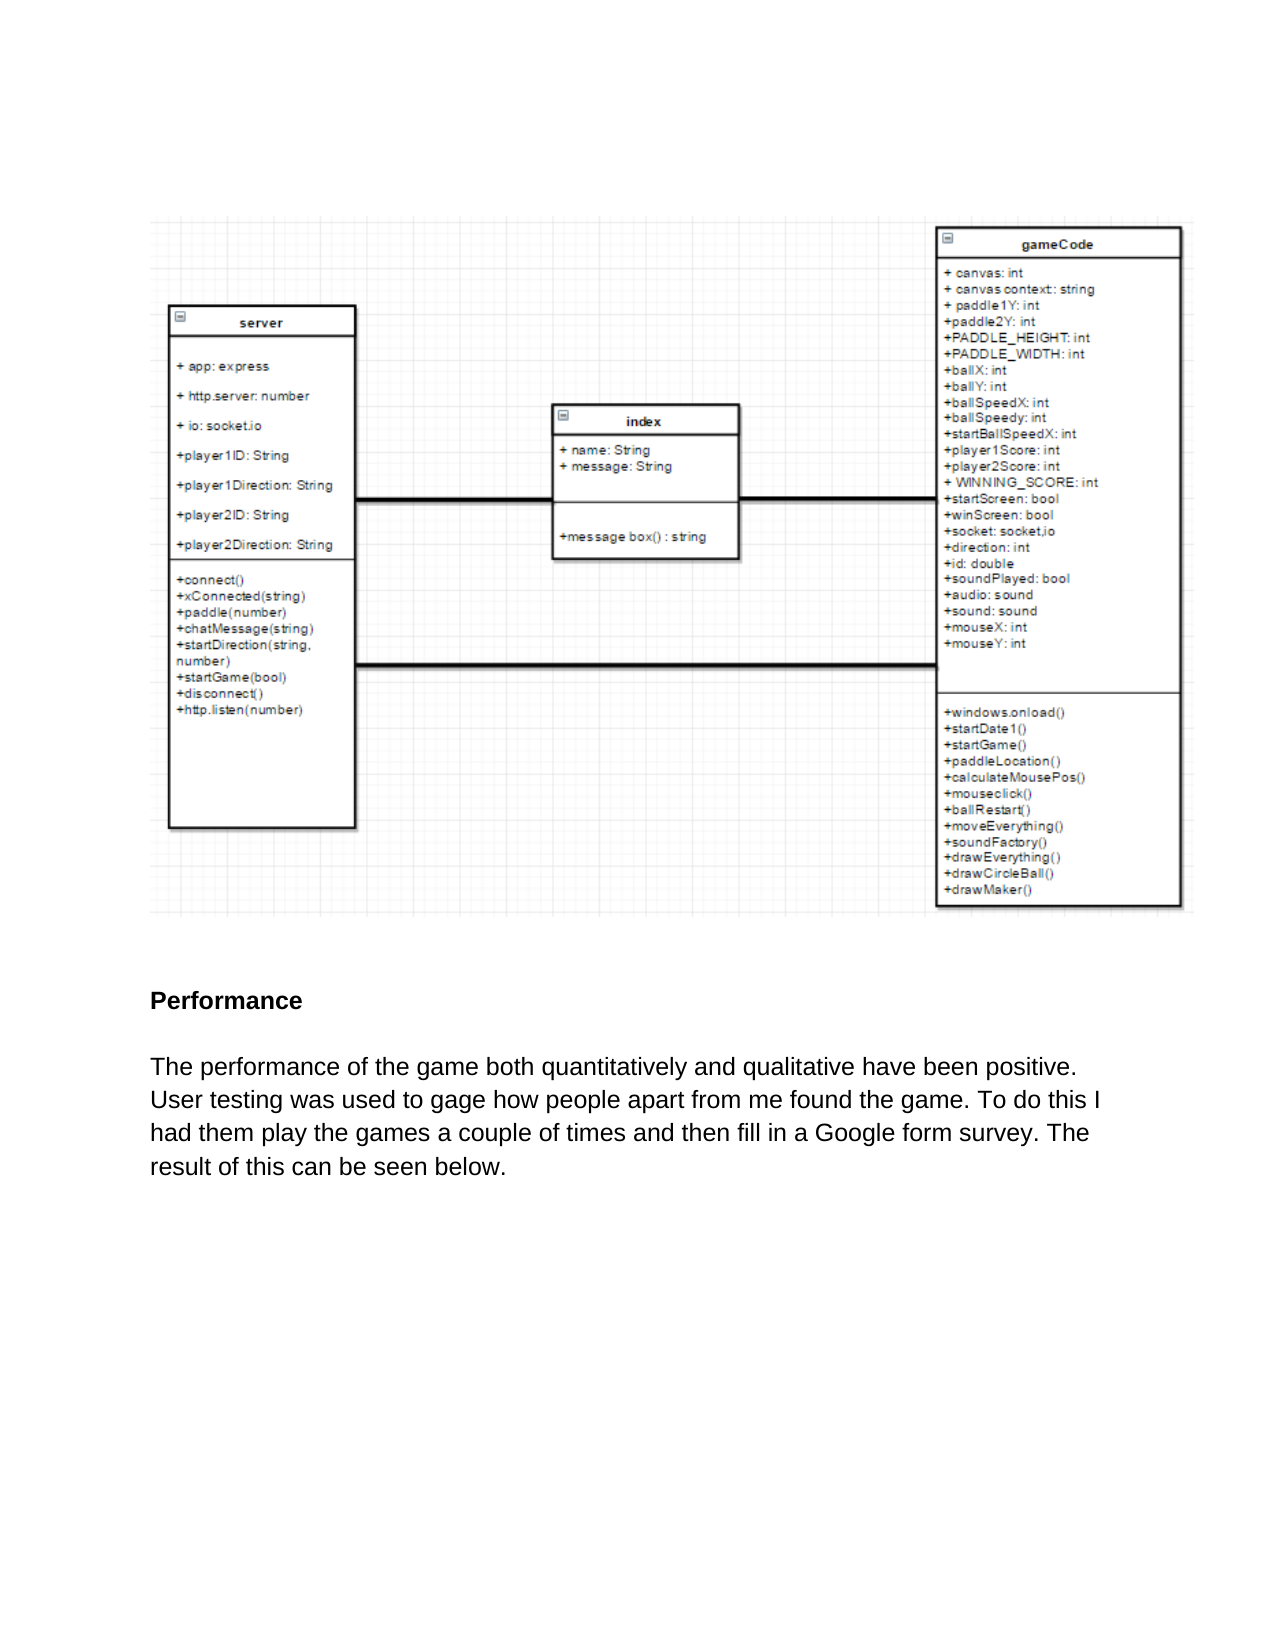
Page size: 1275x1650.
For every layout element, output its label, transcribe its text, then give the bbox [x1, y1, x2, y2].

picture [150, 216, 1195, 917]
text Performance [150, 986, 1125, 1015]
text User testing was used to gage how people apart from me found the game. To do this I had them play the games a couple of times and then fill in a Google form survey. The result of this can be seen below. [150, 1085, 1125, 1180]
text The performance of the game both quantitatively and qualitative have been positive. [150, 1052, 1125, 1081]
